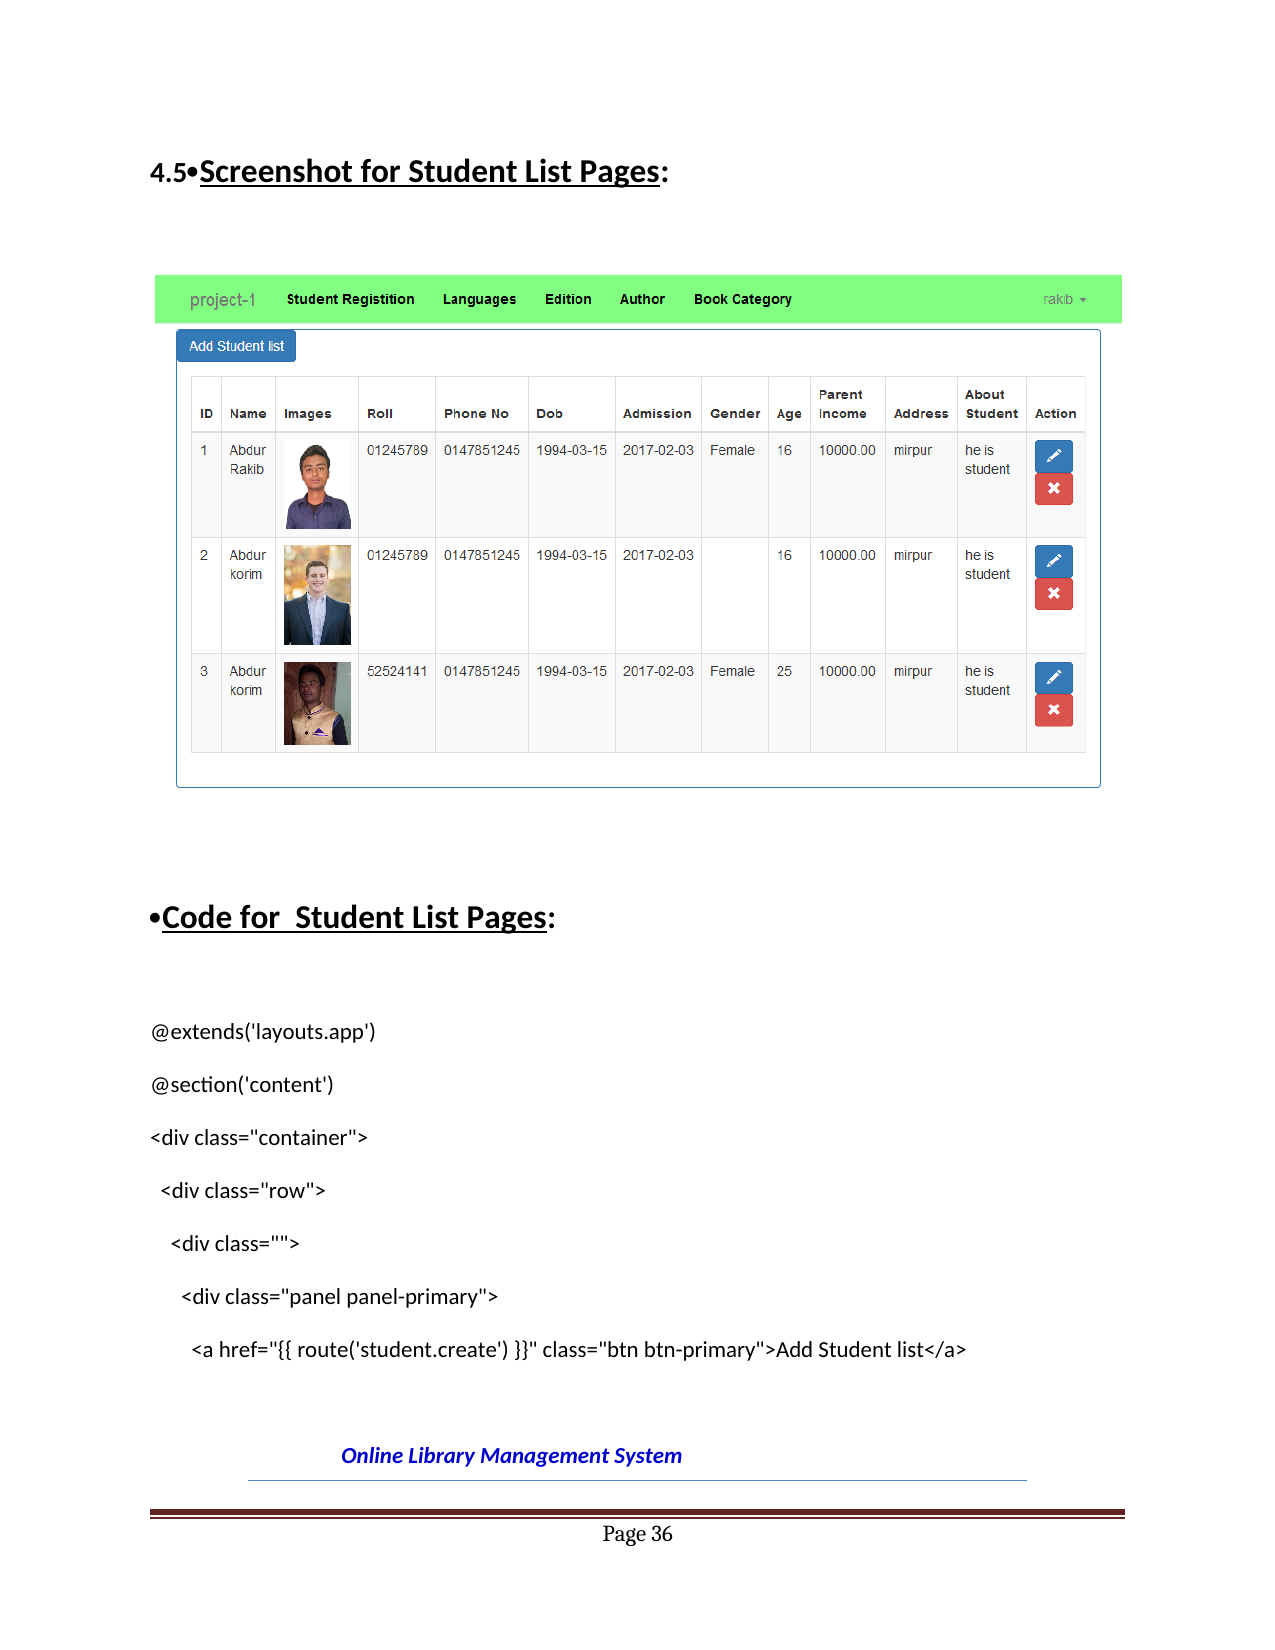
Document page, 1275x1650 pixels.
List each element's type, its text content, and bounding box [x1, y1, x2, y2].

text @extends('layouts.app') [150, 1017, 1125, 1045]
text <div class=""> [150, 1229, 1125, 1257]
text Online Library Management System [247, 1441, 1027, 1481]
text <div class="panel panel-primary"> [150, 1282, 1125, 1310]
text <div class="row"> [150, 1176, 1125, 1204]
text @section('content') [150, 1070, 1125, 1098]
text Code for Student List Pages: [150, 896, 1125, 937]
text 4.5Screenshot for Student List Pages: [150, 150, 1125, 191]
text <a href="{{ route('student.create') }}" class="btn btn-primary">Add Student list</a> [150, 1335, 1125, 1363]
picture [150, 270, 1125, 872]
text <div class="container"> [150, 1123, 1125, 1151]
